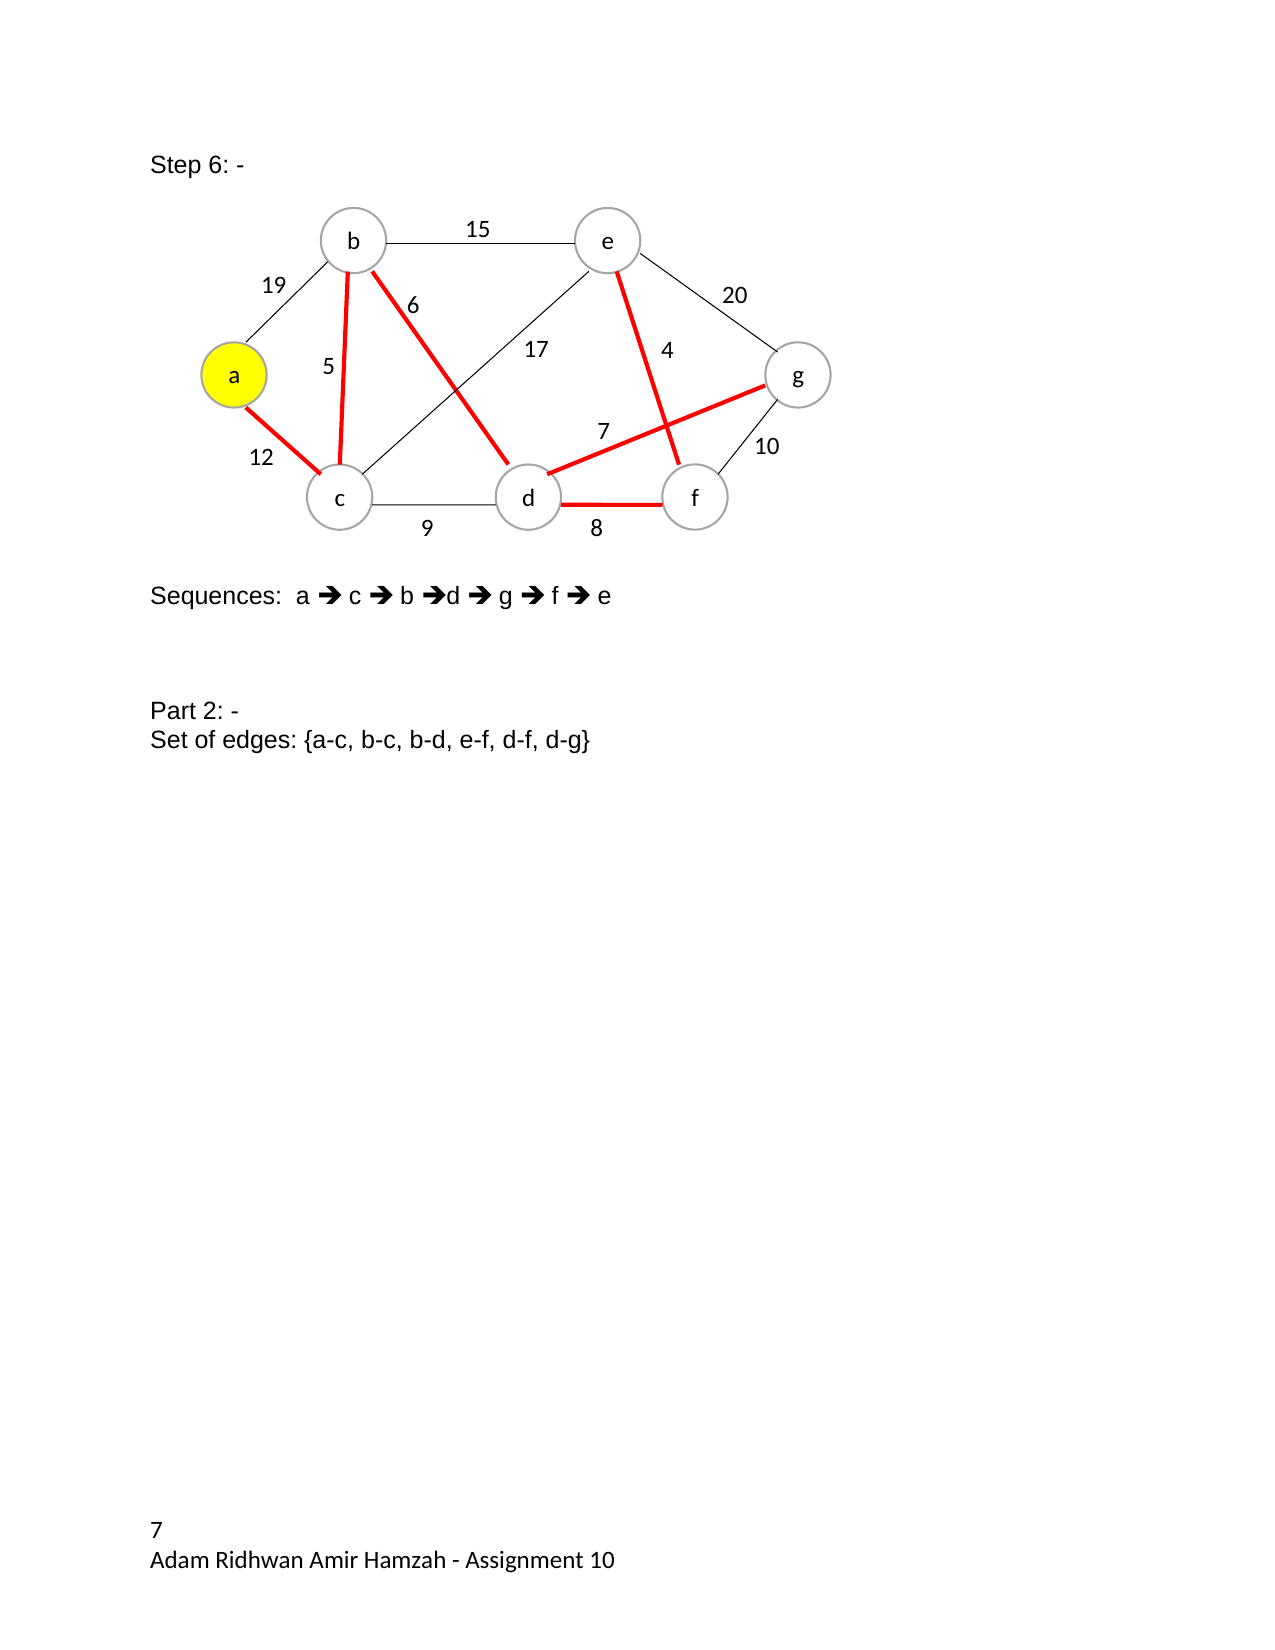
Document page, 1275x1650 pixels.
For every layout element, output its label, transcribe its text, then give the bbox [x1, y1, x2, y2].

text Sequences: a c b d g f e [150, 581, 1125, 610]
text Set of edges: {a-c, b-c, b-d, e-f, d-f, d-g} [150, 725, 1125, 754]
text Step 6: - [150, 150, 1125, 179]
text Part 2: - [150, 696, 1125, 725]
